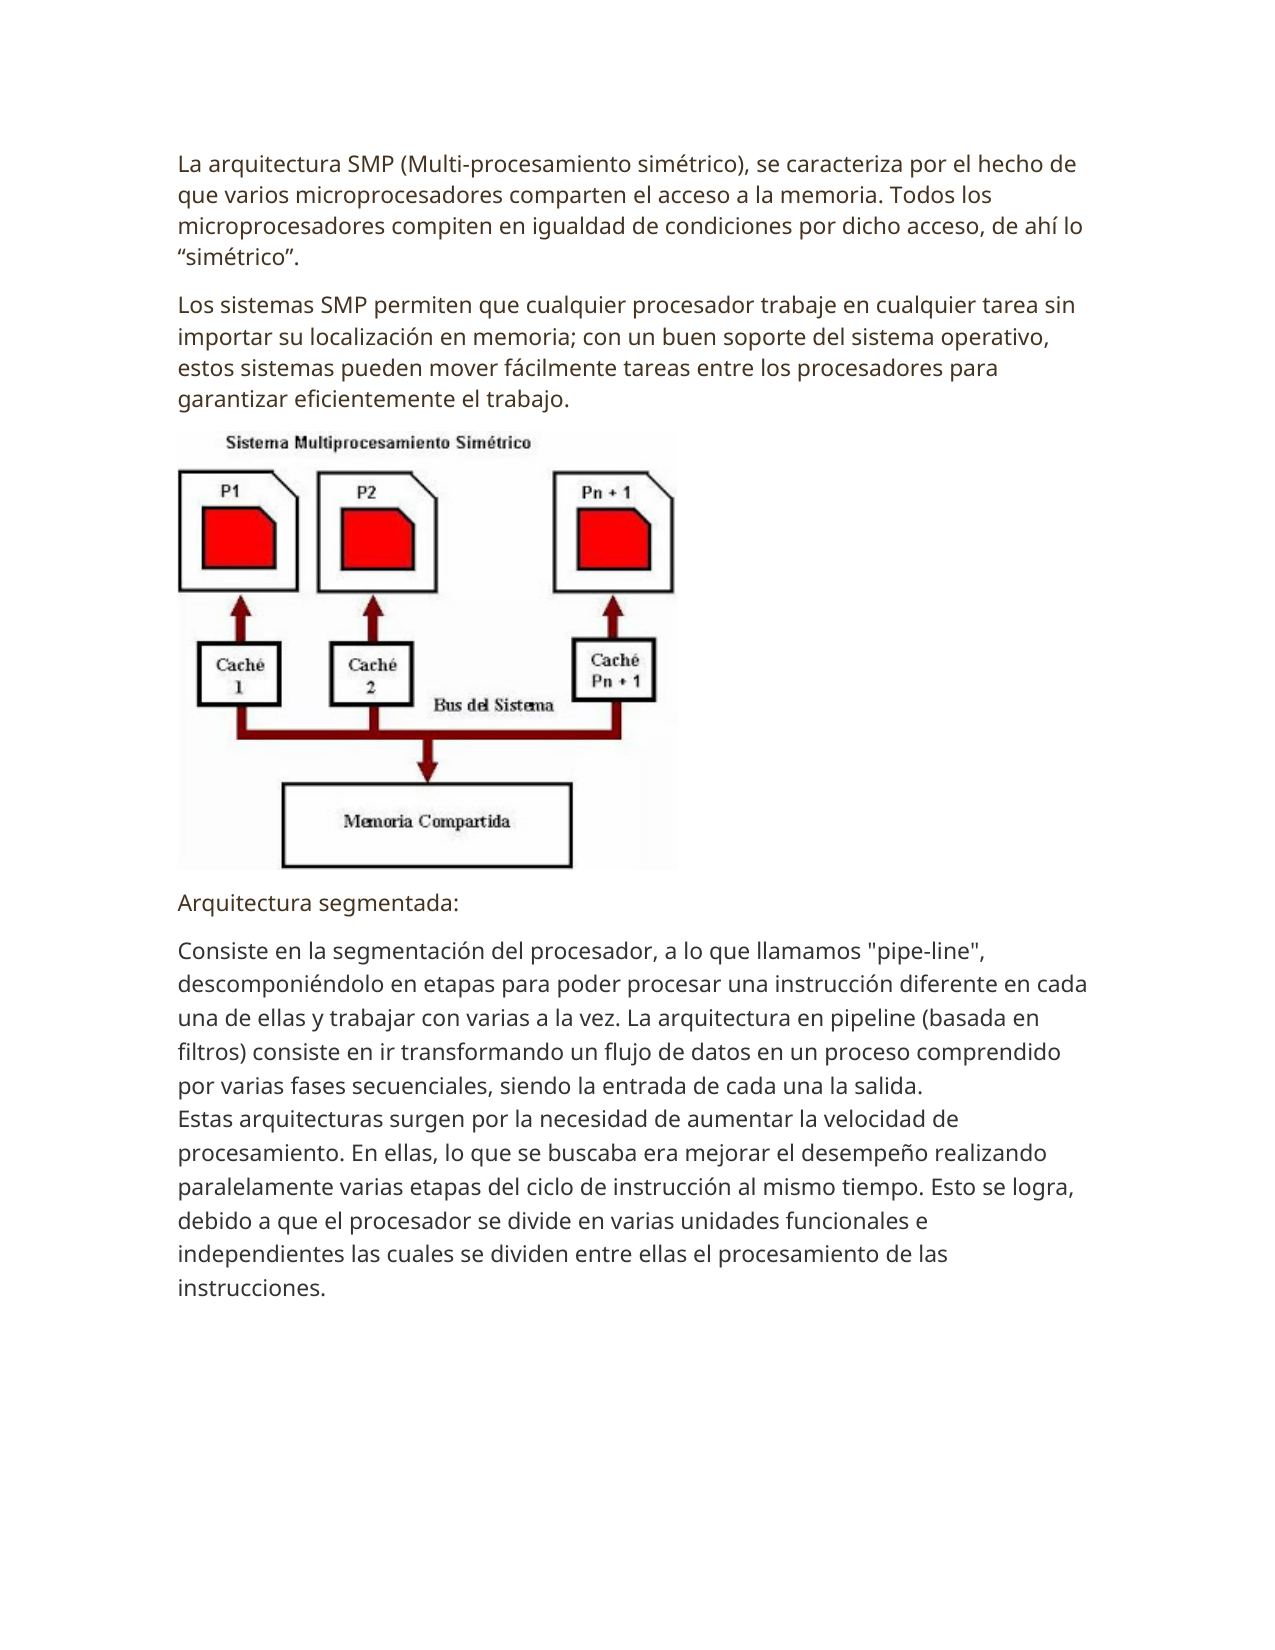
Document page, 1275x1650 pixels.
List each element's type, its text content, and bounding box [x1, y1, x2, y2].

picture [177, 431, 678, 870]
text Arquitectura segmentada: [177, 887, 1098, 918]
text Los sistemas SMP permiten que cualquier procesador trabaje en cualquier tarea sin importar su localización en memoria; con un buen soporte del sistema operativo, estos sistemas pueden mover fácilmente tareas entre los procesadores para garantizar eficientemente el trabajo. [177, 289, 1098, 414]
text La arquitectura SMP (Multi-procesamiento simétrico), se caracteriza por el hecho de que varios microprocesadores comparten el acceso a la memoria. Todos los microprocesadores compiten en igualdad de condiciones por dicho acceso, de ahí lo “simétrico”. [177, 148, 1098, 273]
text Consiste en la segmentación del procesador, a lo que llamamos "pipe-line", descomponiéndolo en etapas para poder procesar una instrucción diferente en cada una de ellas y trabajar con varias a la vez. La arquitectura en pipeline (basada en filtros) consiste en ir transformando un flujo de datos en un proceso comprendido por varias fases secuenciales, siendo la entrada de cada una la salida. Estas arquitecturas surgen por la necesidad de aumentar la velocidad de procesamiento. En ellas, lo que se buscaba era mejorar el desempeño realizando paralelamente varias etapas del ciclo de instrucción al mismo tiempo. Esto se logra, debido a que el procesador se divide en varias unidades funcionales e independientes las cuales se dividen entre ellas el procesamiento de las instrucciones. [177, 934, 1098, 1303]
